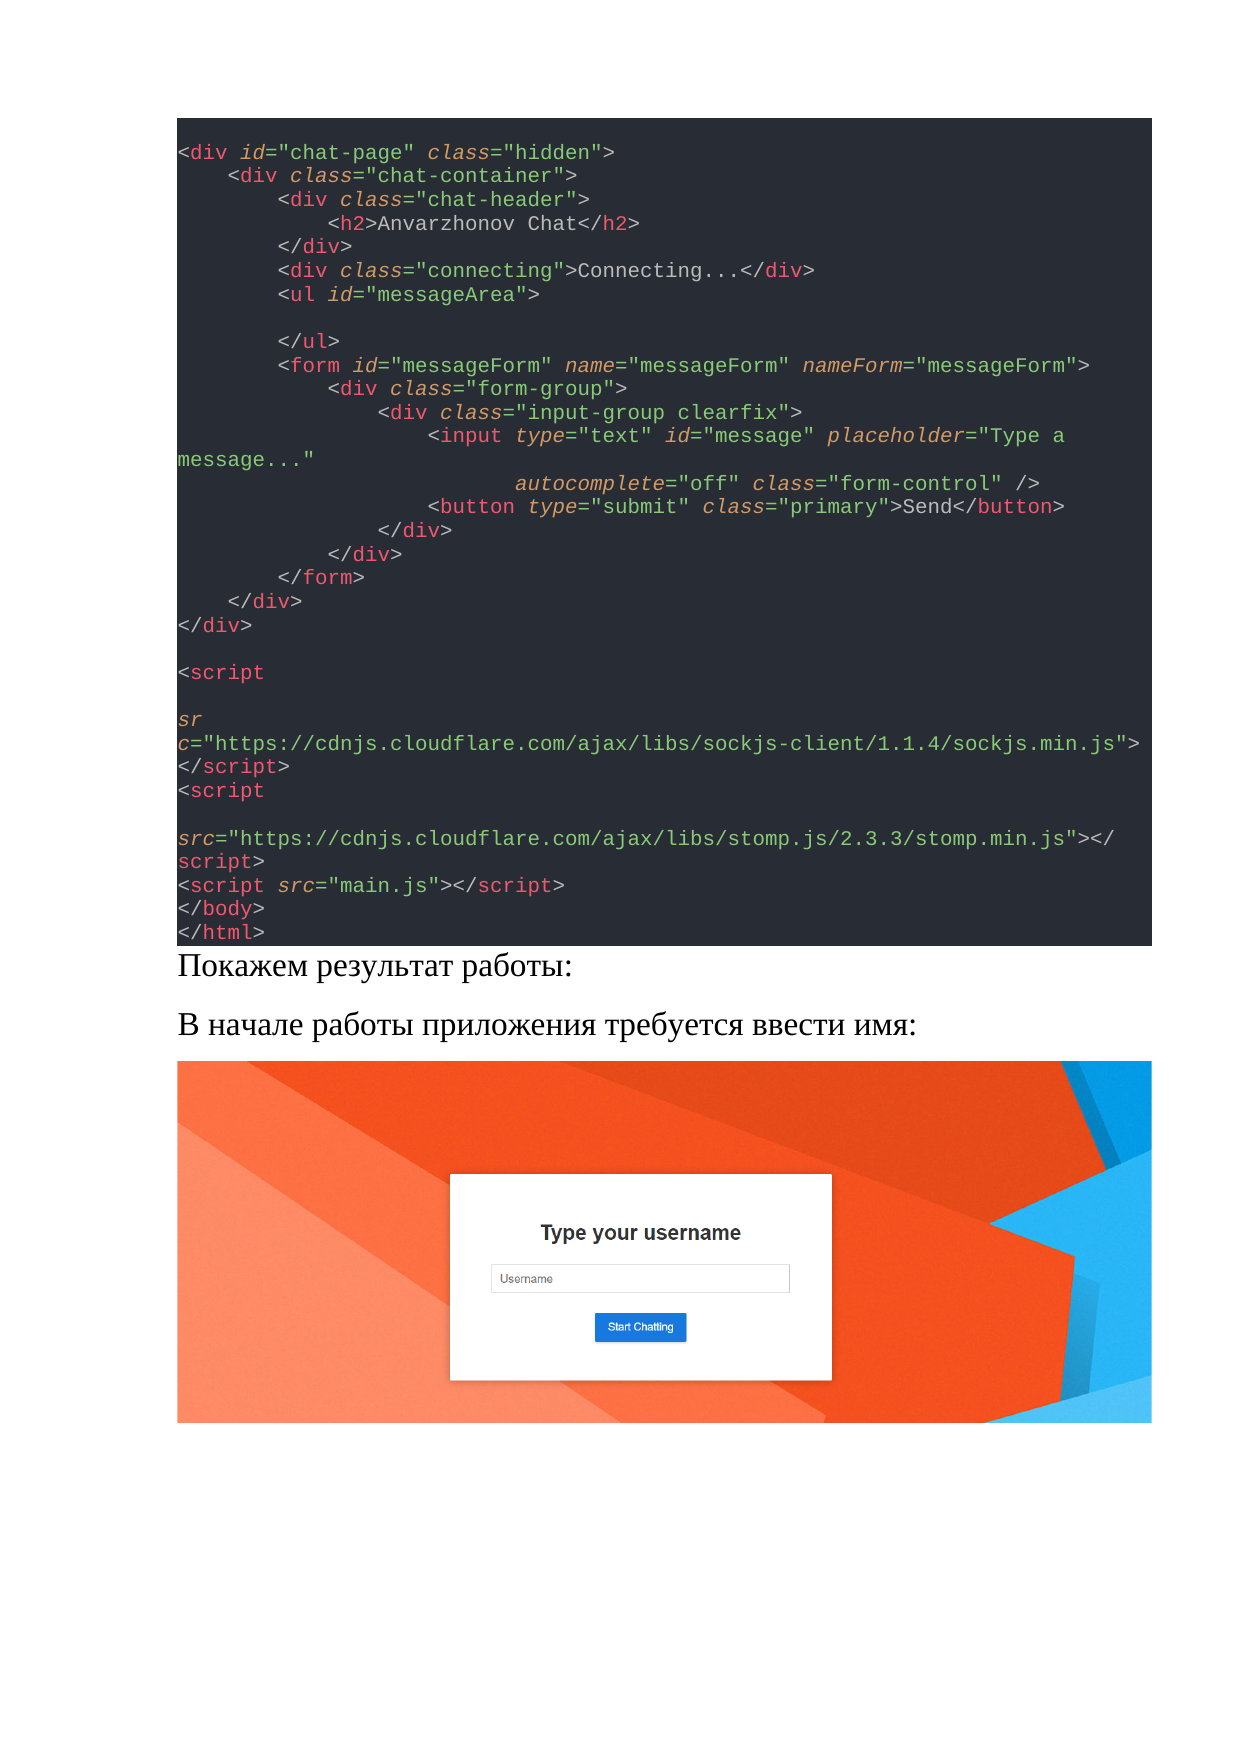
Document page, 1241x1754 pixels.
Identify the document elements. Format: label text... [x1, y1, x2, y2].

picture [177, 1061, 1152, 1423]
text В начале работы приложения требуется ввести имя: [177, 1004, 1152, 1042]
text Покажем результат работы: [177, 946, 1152, 984]
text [177, 118, 1152, 946]
